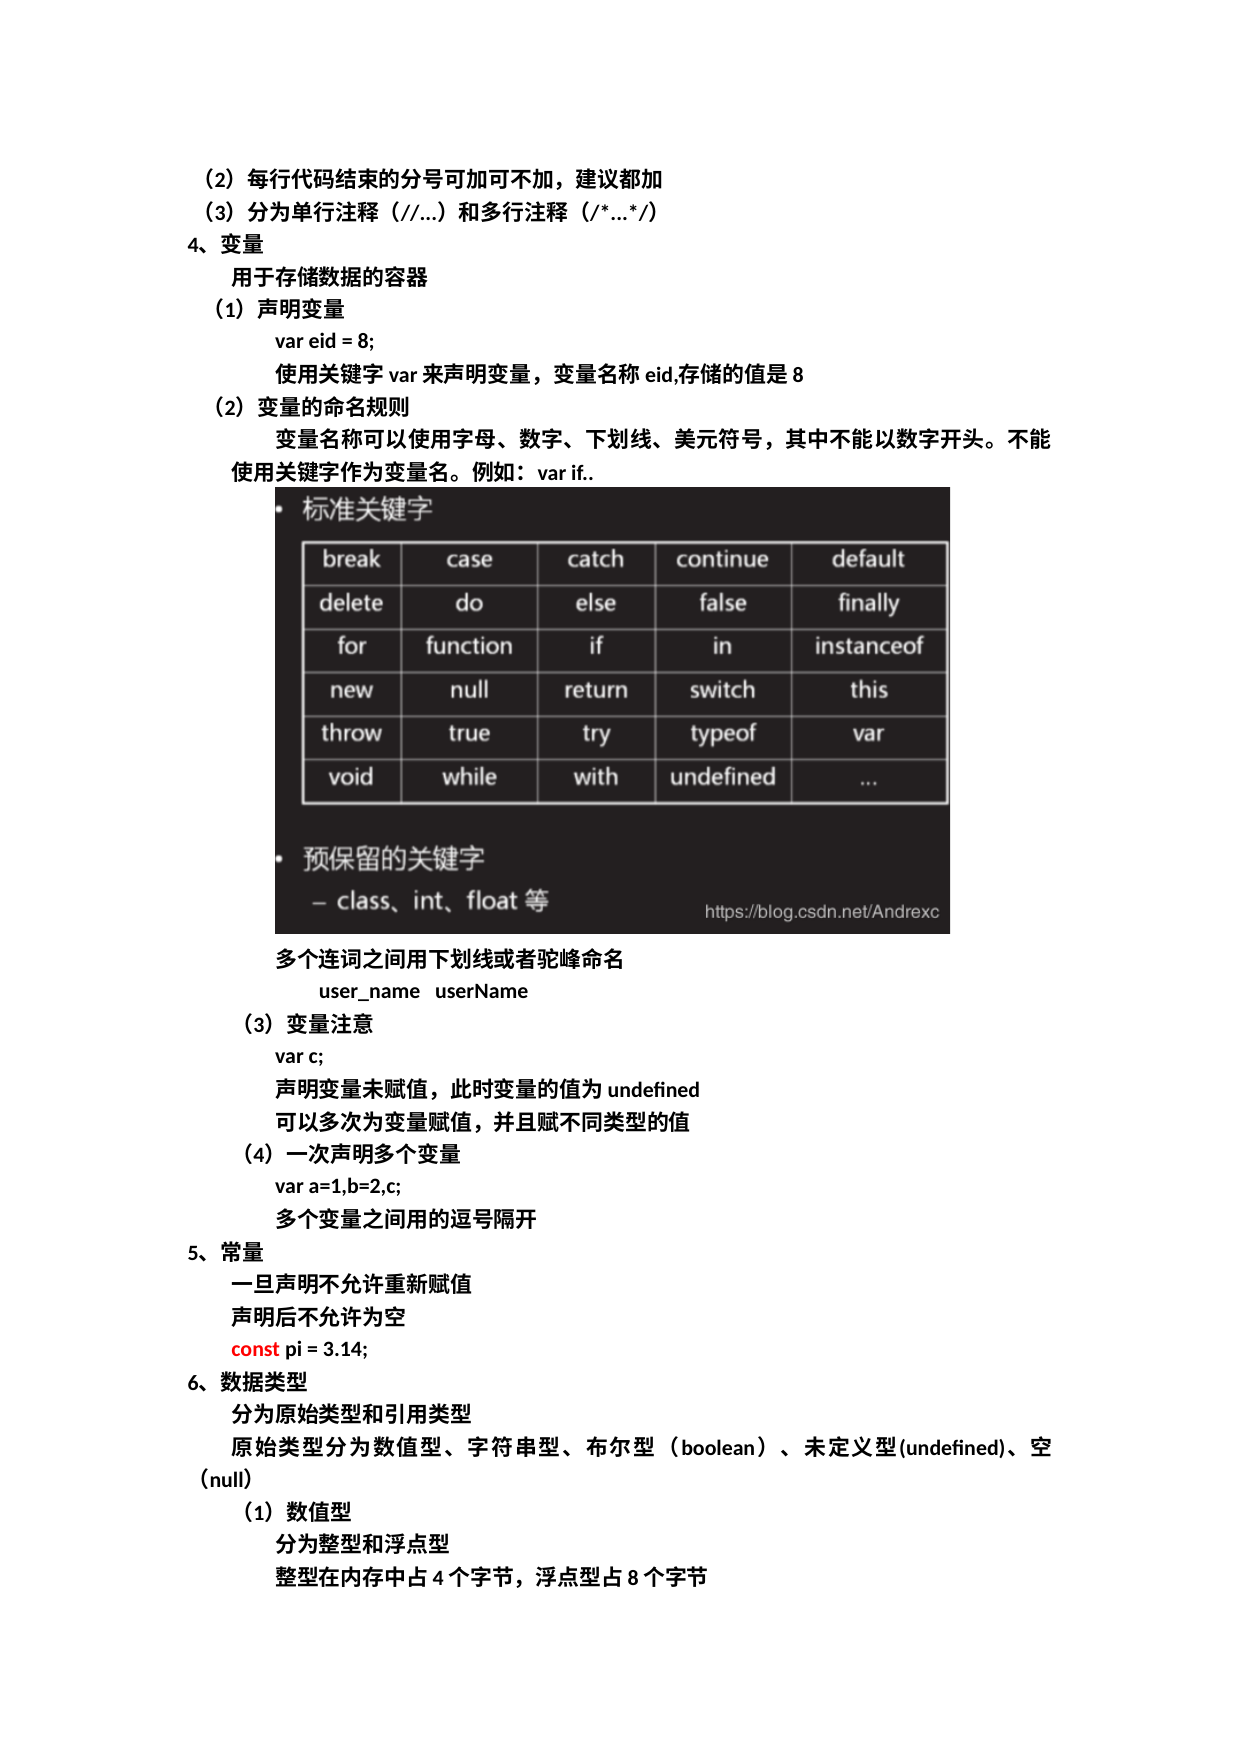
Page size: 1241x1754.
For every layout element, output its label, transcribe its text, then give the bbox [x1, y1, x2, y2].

text 原始类型分为数值型、字符串型、布尔型（boolean）、未定义型(undefined)、空（null） [187, 1429, 1053, 1494]
text 多个变量之间用的逗号隔开 [231, 1202, 1053, 1234]
text （4）一次声明多个变量 [187, 1137, 1053, 1169]
text 多个连词之间用下划线或者驼峰命名 [231, 942, 1053, 974]
text const pi = 3.14; [187, 1332, 1053, 1364]
text 可以多次为变量赋值，并且赋不同类型的值 [231, 1104, 1053, 1137]
text var eid = 8; [231, 324, 1053, 357]
text 变量名称可以使用字母、数字、下划线、美元符号，其中不能以数字开头。不能使用关键字作为变量名。例如：var if.. [231, 422, 1053, 487]
text 声明后不允许为空 [187, 1299, 1053, 1332]
text 声明变量未赋值，此时变量的值为undefined [231, 1072, 1053, 1104]
text （2）变量的命名规则 [187, 389, 1053, 422]
text 用于存储数据的容器 [187, 259, 1053, 292]
text 整型在内存中占4个字节，浮点型占8个字节 [231, 1559, 1053, 1592]
text user_name userName [275, 974, 1053, 1007]
text 分为原始类型和引用类型 [187, 1397, 1053, 1429]
text （3）变量注意 [187, 1007, 1053, 1039]
text 4、变量 [187, 227, 1053, 259]
text var c; [231, 1039, 1053, 1072]
picture [275, 487, 951, 934]
text （1）数值型 [187, 1494, 1053, 1527]
text var a=1,b=2,c; [231, 1169, 1053, 1202]
text （3）分为单行注释（//...）和多行注释（/*...*/） [187, 194, 1053, 227]
text 使用关键字var来声明变量，变量名称eid,存储的值是8 [231, 357, 1053, 389]
text 5、常量 [187, 1234, 1053, 1267]
text （1）声明变量 [187, 292, 1053, 324]
text 6、数据类型 [187, 1364, 1053, 1397]
text （2）每行代码结束的分号可加可不加，建议都加 [187, 162, 1053, 194]
text 分为整型和浮点型 [231, 1527, 1053, 1559]
text 一旦声明不允许重新赋值 [187, 1267, 1053, 1299]
